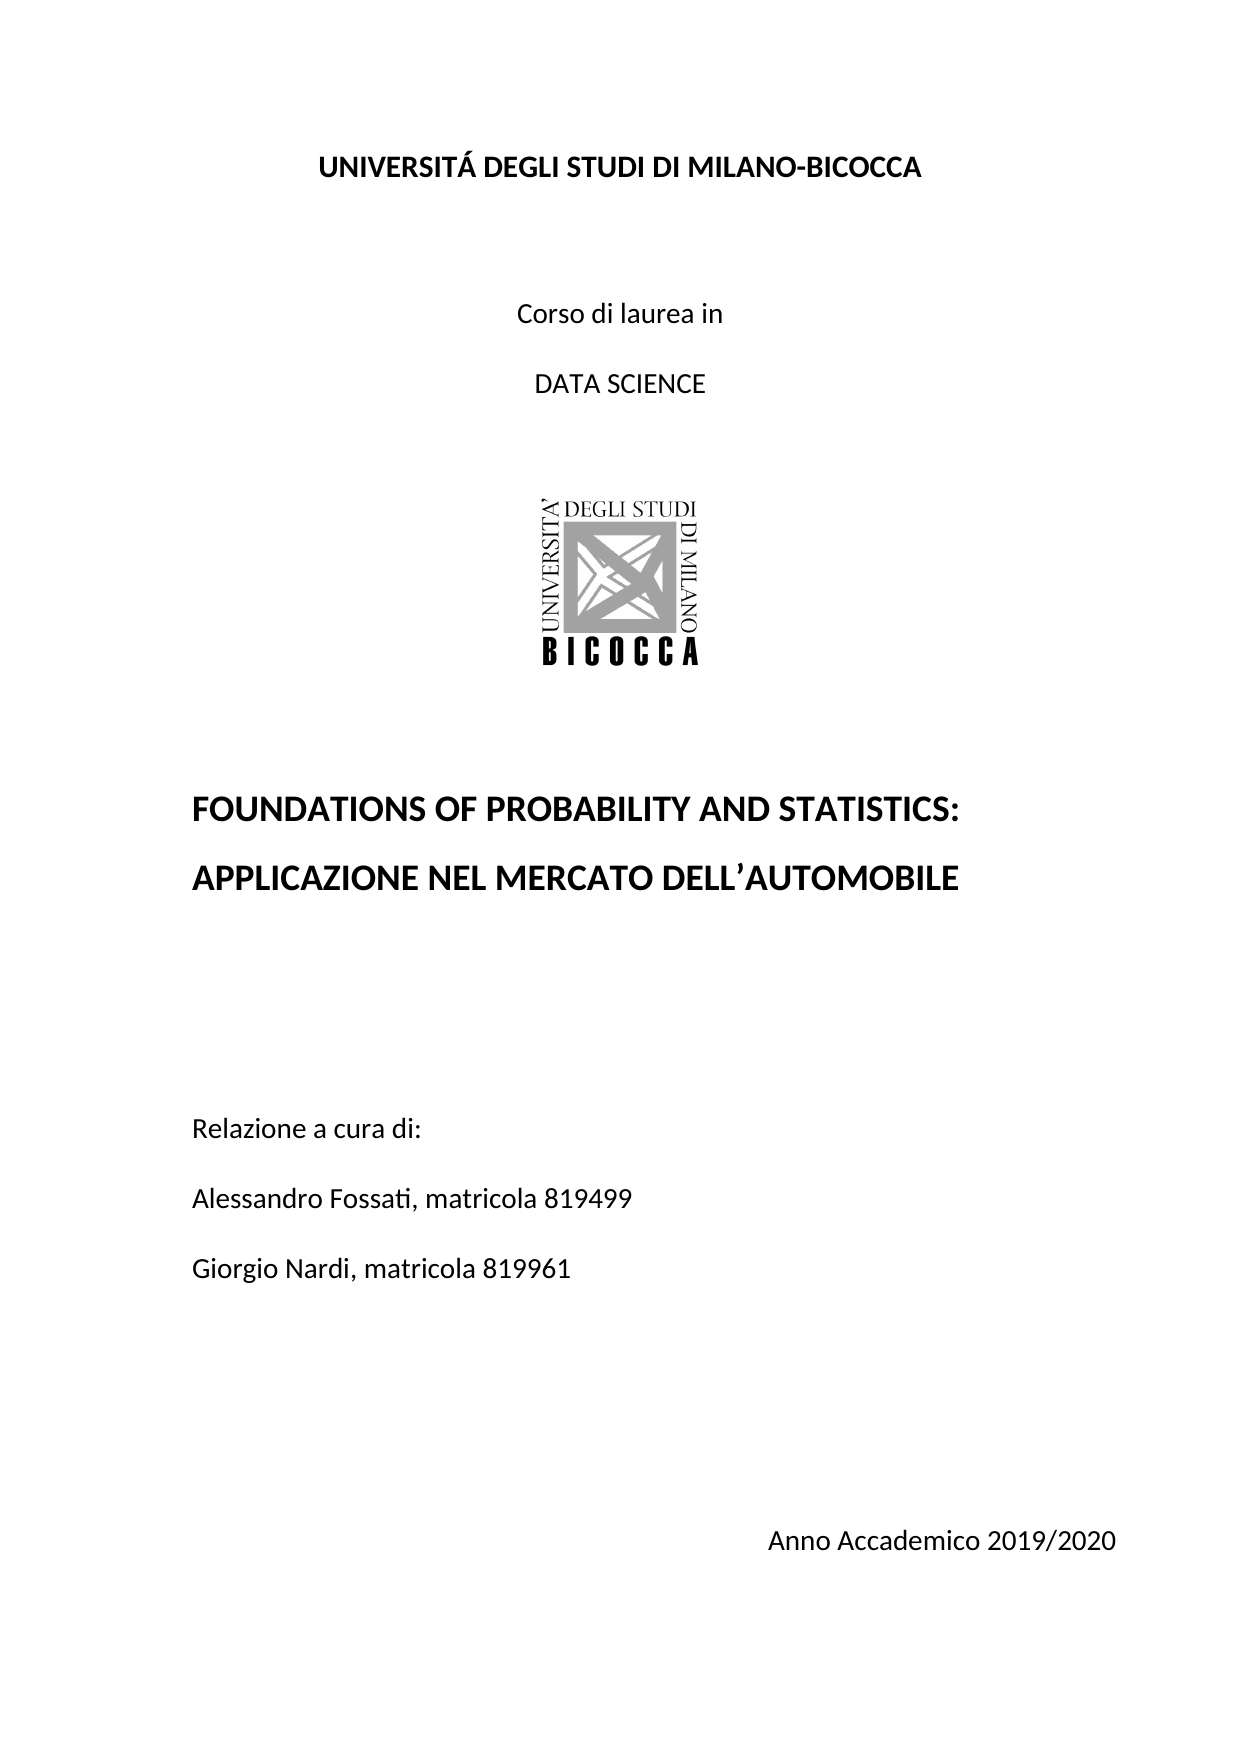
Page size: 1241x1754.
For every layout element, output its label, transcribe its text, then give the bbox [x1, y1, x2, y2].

text DATA SCIENCE [118, 365, 1122, 401]
text Corso di laurea in [118, 295, 1122, 331]
text Relazione a cura di: [118, 1110, 1122, 1146]
text Alessandro Fossati, matricola 819499 [118, 1180, 1122, 1216]
text Giorgio Nardi, matricola 819961 [118, 1250, 1122, 1286]
text UNIVERSITÁ DEGLI STUDI DI MILANO-BICOCCA [118, 148, 1122, 186]
text Anno Accademico 2019/2020 [768, 1476, 1122, 1557]
text FOUNDATIONS OF PROBABILITY AND STATISTICS: APPLICAZIONE NEL MERCATO DELL’AUTOMOBILE [192, 785, 1122, 899]
